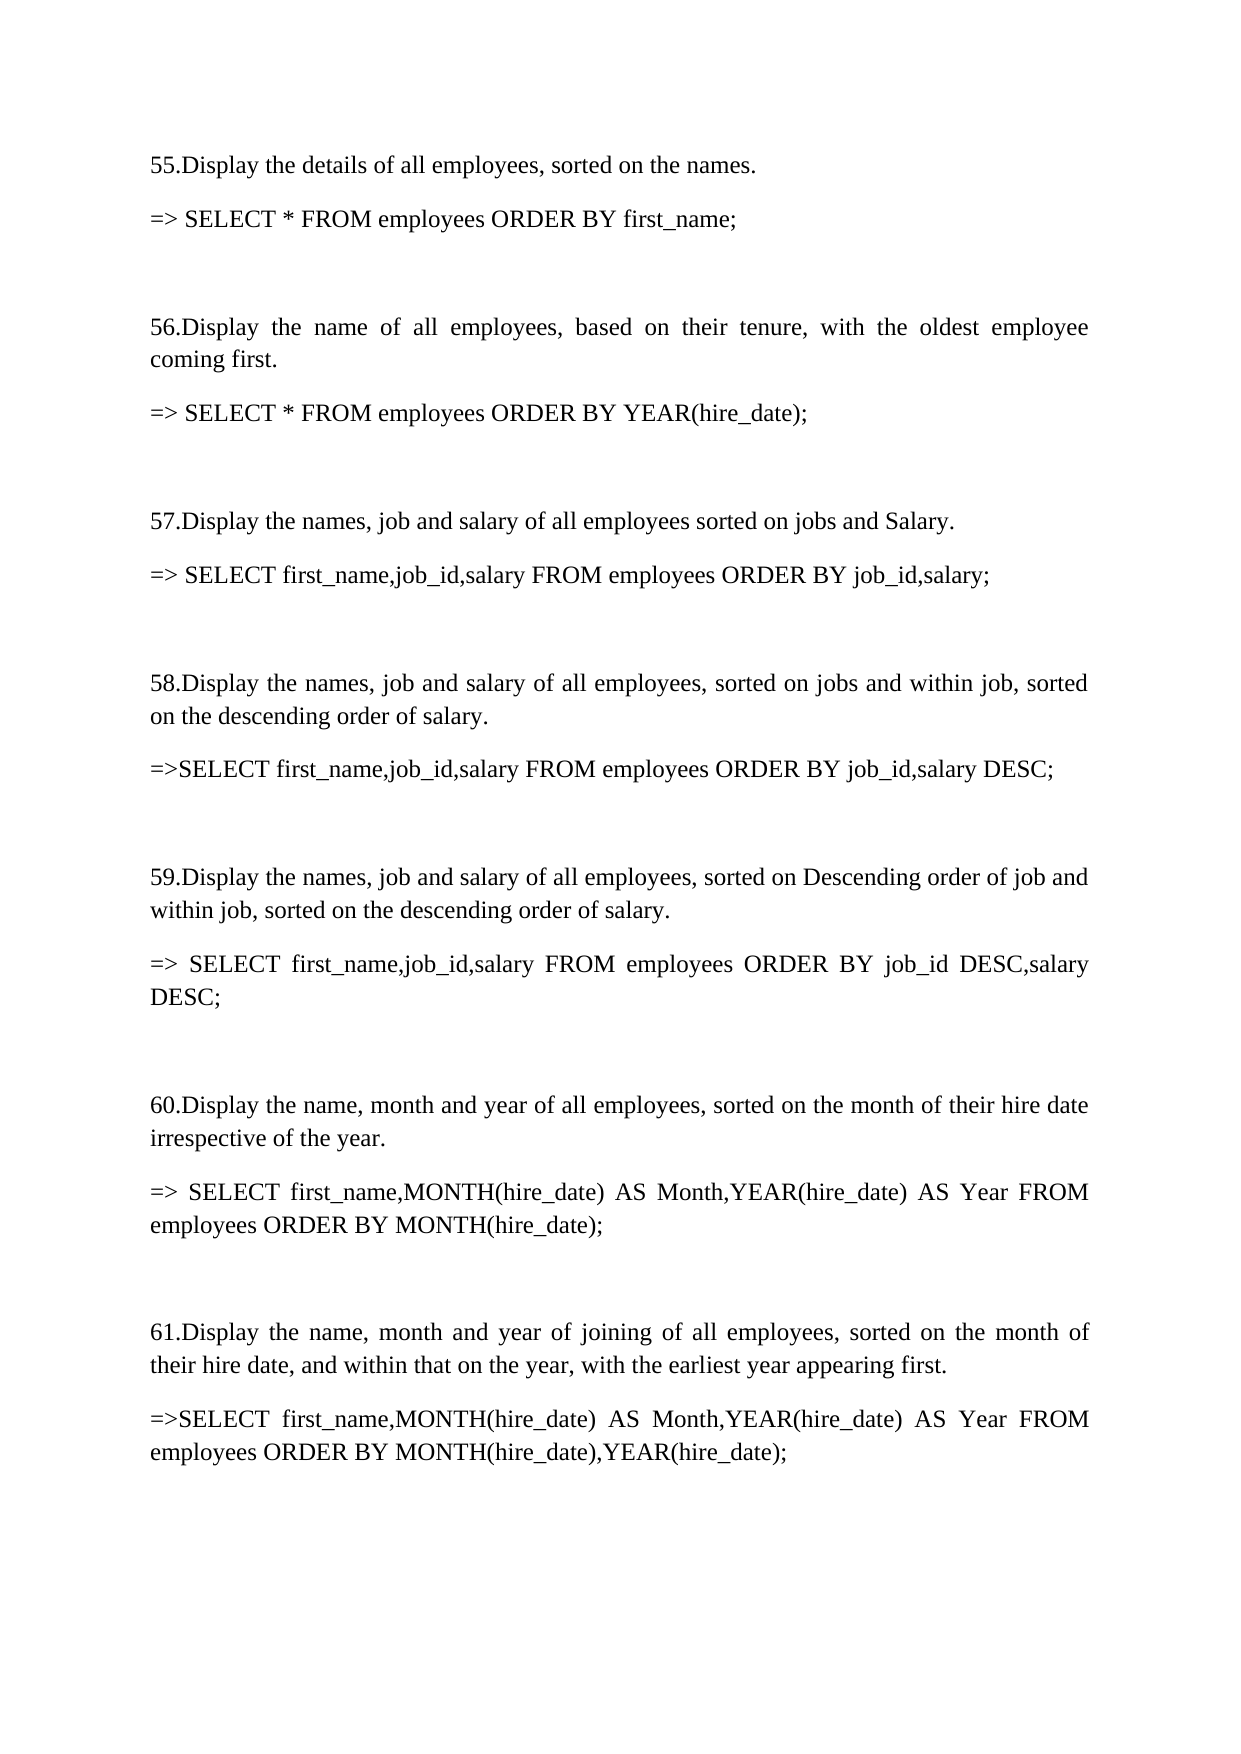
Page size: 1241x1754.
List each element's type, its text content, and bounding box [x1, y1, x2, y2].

text 61.Display the name, month and year of joining of all employees, sorted on the month of their hire date, and within that on the year, with the earliest year appearing first. [150, 1317, 1090, 1379]
text => SELECT first_name,job_id,salary FROM employees ORDER BY job_id,salary; [150, 560, 1090, 589]
text => SELECT first_name,job_id,salary FROM employees ORDER BY job_id DESC,salary DESC; [150, 949, 1090, 1011]
text => SELECT * FROM employees ORDER BY YEAR(hire_date); [150, 398, 1090, 427]
text 58.Display the names, job and salary of all employees, sorted on jobs and within job, sorted on the descending order of salary. [150, 668, 1090, 729]
text 55.Display the details of all employees, sorted on the names. [150, 150, 1090, 179]
text 59.Display the names, job and salary of all employees, sorted on Descending order of job and within job, sorted on the descending order of salary. [150, 862, 1090, 924]
text => SELECT * FROM employees ORDER BY first_name; [150, 204, 1090, 233]
text => SELECT first_name,MONTH(hire_date) AS Month,YEAR(hire_date) AS Year FROM employees ORDER BY MONTH(hire_date); [150, 1177, 1090, 1238]
text 56.Display the name of all employees, based on their tenure, with the oldest employee coming first. [150, 312, 1090, 373]
text =>SELECT first_name,MONTH(hire_date) AS Month,YEAR(hire_date) AS Year FROM employees ORDER BY MONTH(hire_date),YEAR(hire_date); [150, 1404, 1090, 1466]
text 57.Display the names, job and salary of all employees sorted on jobs and Salary. [150, 506, 1090, 535]
text 60.Display the name, month and year of all employees, sorted on the month of their hire date irrespective of the year. [150, 1090, 1090, 1152]
text =>SELECT first_name,job_id,salary FROM employees ORDER BY job_id,salary DESC; [150, 754, 1090, 783]
